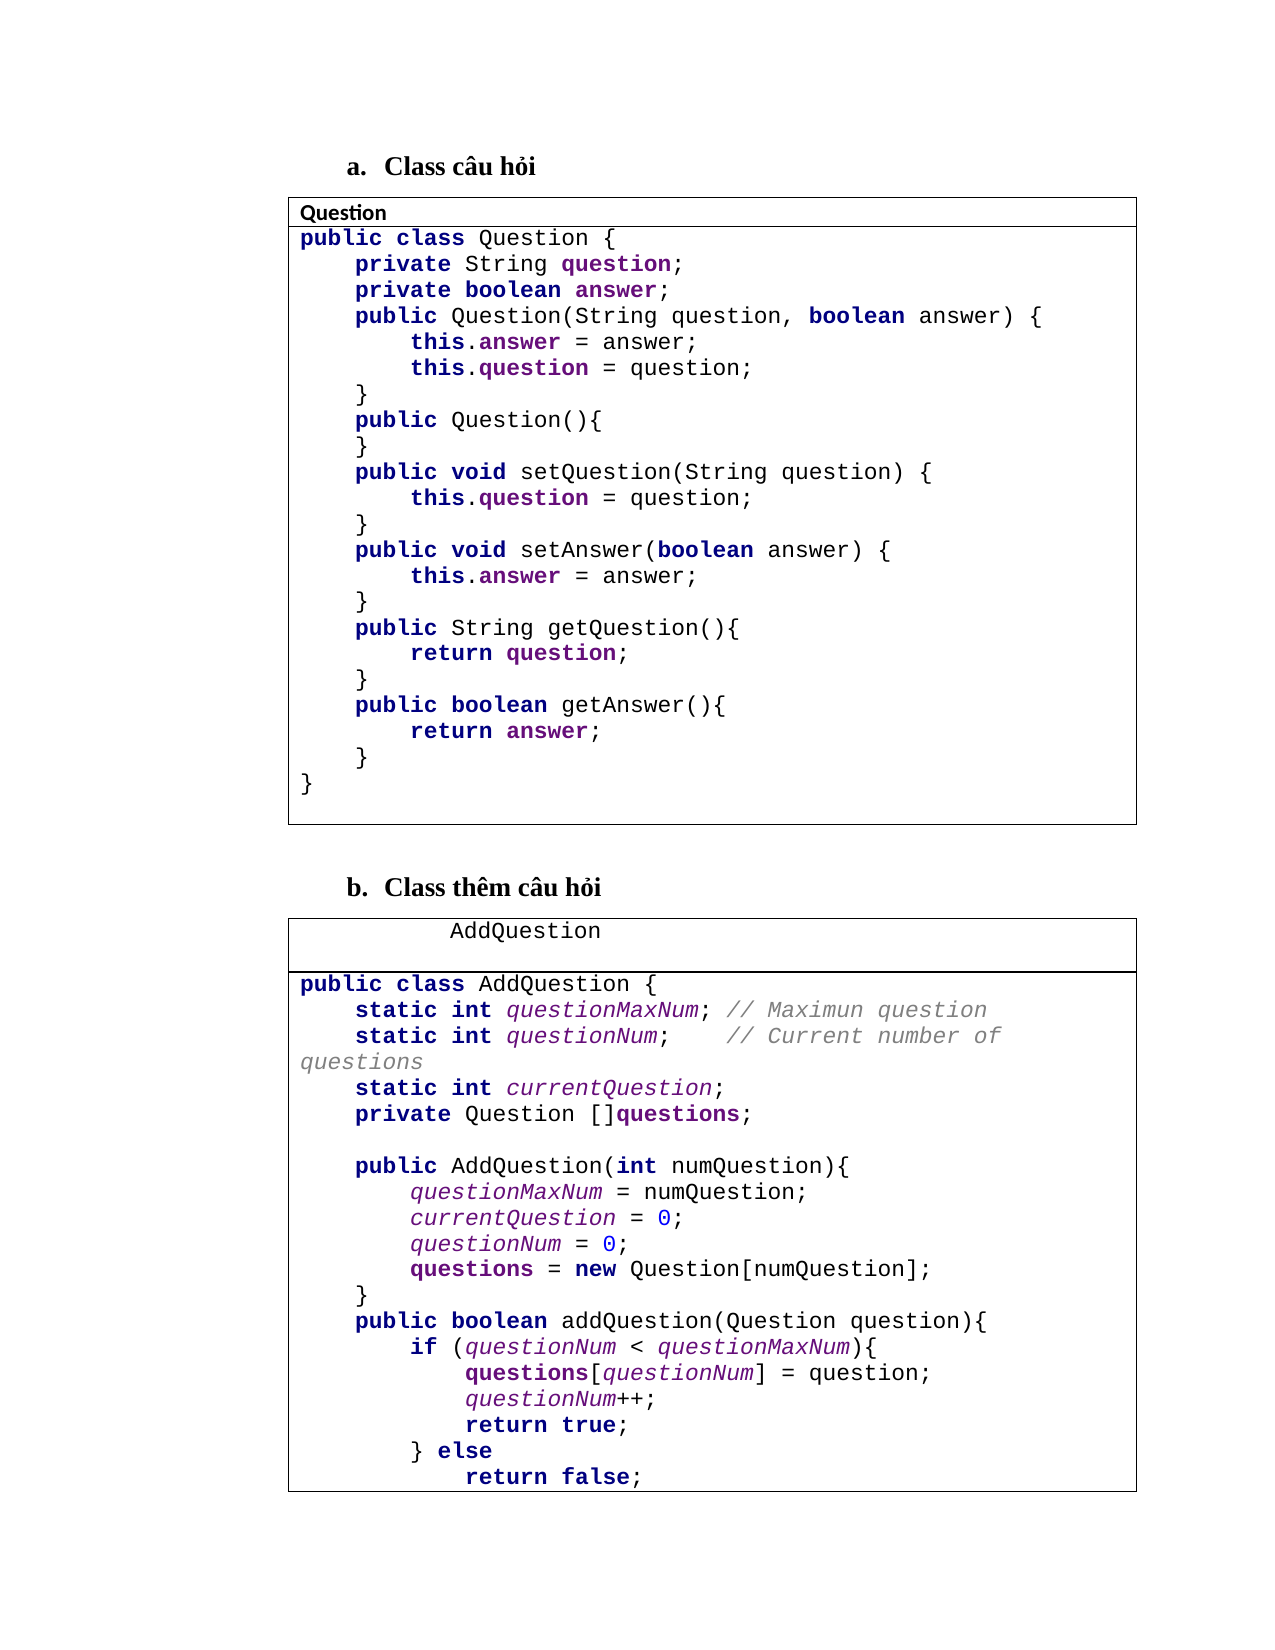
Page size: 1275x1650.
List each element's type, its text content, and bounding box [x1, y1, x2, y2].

table_header Question [289, 198, 1136, 226]
table_header AddQuestion [289, 919, 1136, 971]
list Class thêm câu hỏi [346, 871, 1125, 903]
list Class câu hỏi [346, 150, 1125, 181]
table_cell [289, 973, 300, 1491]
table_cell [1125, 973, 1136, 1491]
table_cell public class Question { private String question; private boolean answer; public Question(String question, boolean answer) { this.answer = answer; this.question = question; } public Question(){ } public void setQuestion(String question) { this.question = question; } public void setAnswer(boolean answer) { this.answer = answer; } public String getQuestion(){ return question; } public boolean getAnswer(){ return answer; } } [289, 227, 1136, 824]
